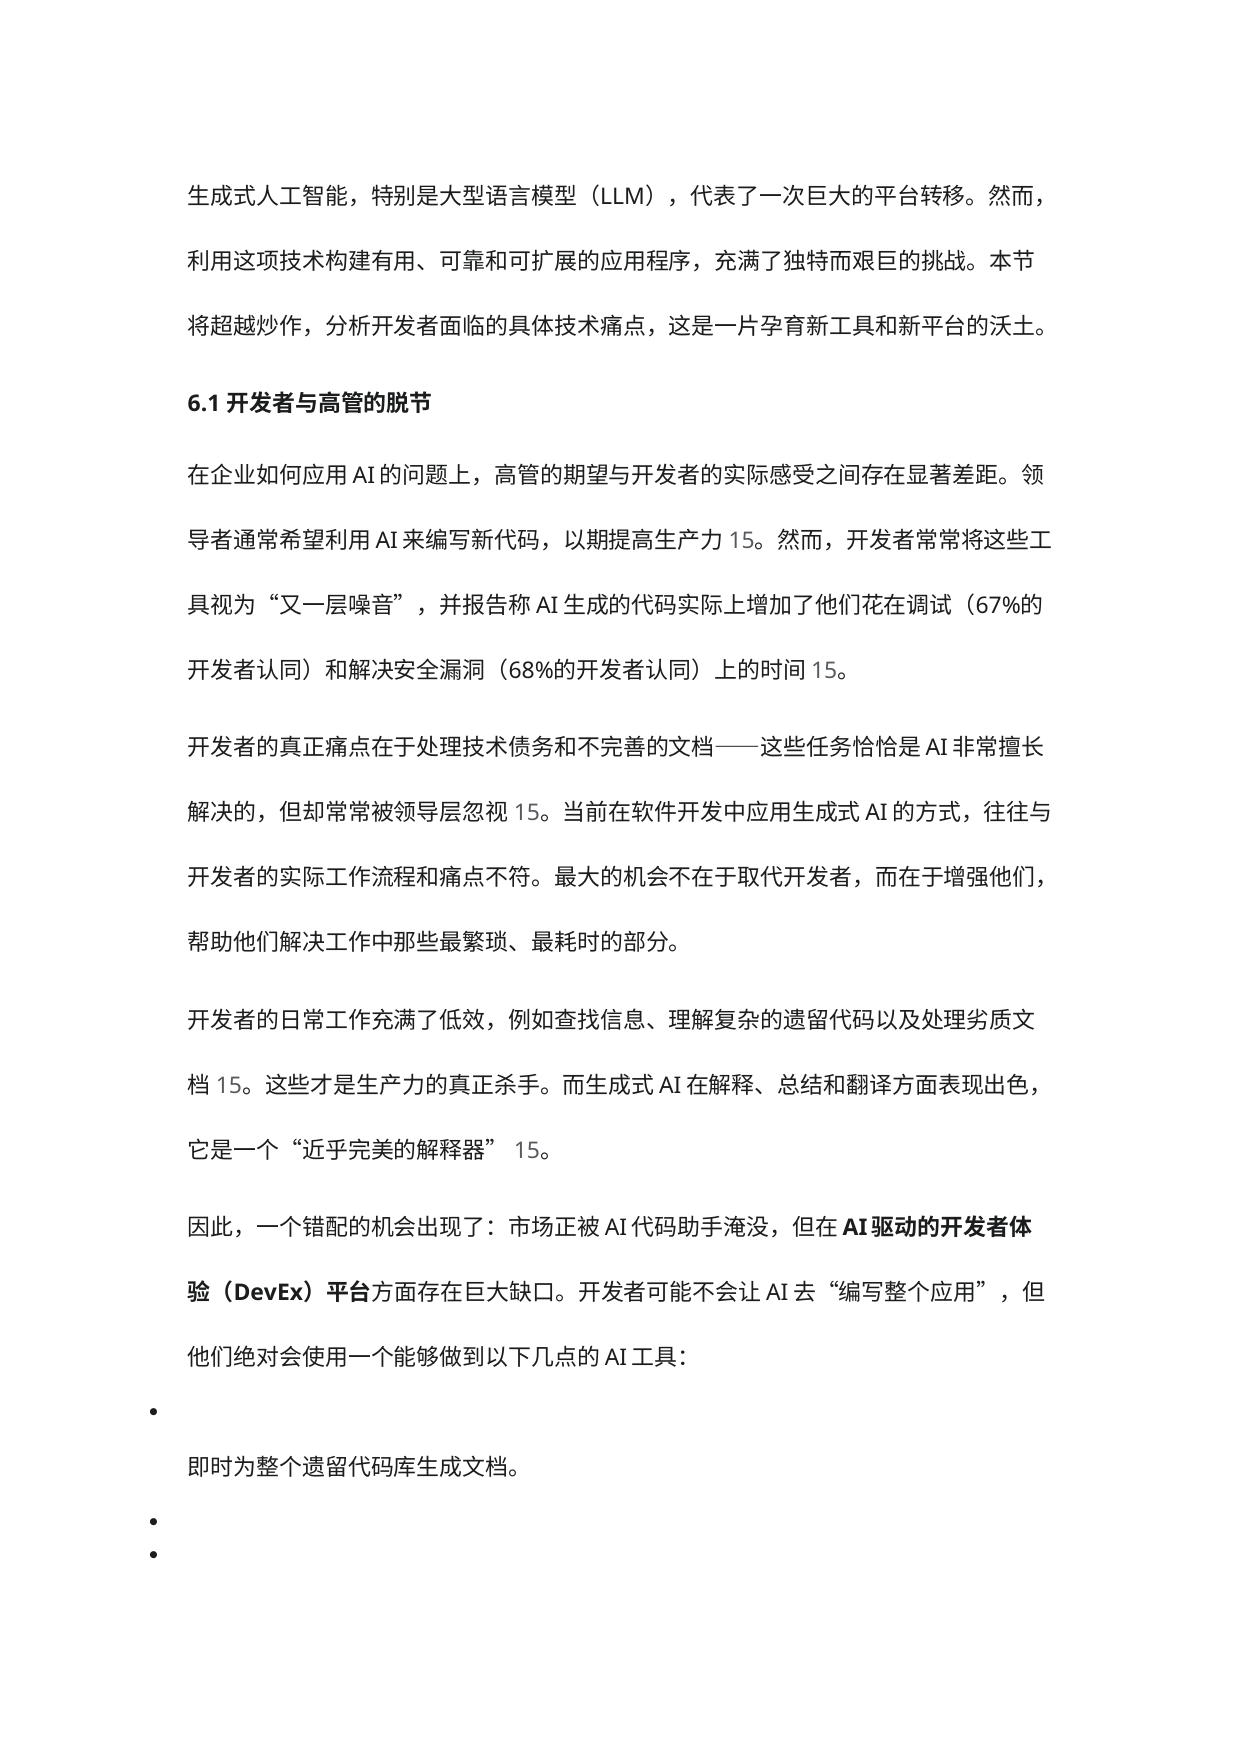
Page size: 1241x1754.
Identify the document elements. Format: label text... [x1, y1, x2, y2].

text 在企业如何应用AI的问题上，高管的期望与开发者的实际感受之间存在显著差距。领导者通常希望利用AI来编写新代码，以期提高生产力 15。然而，开发者常常将这些工具视为“又一层噪音”，并报告称AI生成的代码实际上增加了他们花在调试（67%的开发者认同）和解决安全漏洞（68%的开发者认同）上的时间 15。 [187, 441, 1053, 701]
text 生成式人工智能，特别是大型语言模型（LLM），代表了一次巨大的平台转移。然而，利用这项技术构建有用、可靠和可扩展的应用程序，充满了独特而艰巨的挑战。本节将超越炒作，分析开发者面临的具体技术痛点，这是一片孕育新工具和新平台的沃土。 [187, 162, 1053, 357]
text 即时为整个遗留代码库生成文档。 [187, 1433, 1053, 1498]
text 开发者的真正痛点在于处理技术债务和不完善的文档——这些任务恰恰是AI非常擅长解决的，但却常常被领导层忽视 15。当前在软件开发中应用生成式AI的方式，往往与开发者的实际工作流程和痛点不符。最大的机会不在于取代开发者，而在于增强他们，帮助他们解决工作中那些最繁琐、最耗时的部分。 [187, 713, 1053, 973]
text 因此，一个错配的机会出现了：市场正被AI代码助手淹没，但在AI驱动的开发者体验（DevEx）平台方面存在巨大缺口。开发者可能不会让AI去“编写整个应用”，但他们绝对会使用一个能够做到以下几点的AI工具： [187, 1193, 1053, 1388]
subtitle 6.1 开发者与高管的脱节 [187, 369, 1053, 434]
text 开发者的日常工作充满了低效，例如查找信息、理解复杂的遗留代码以及处理劣质文档 15。这些才是生产力的真正杀手。而生成式AI在解释、总结和翻译方面表现出色，它是一个“近乎完美的解释器” 15。 [187, 986, 1053, 1181]
